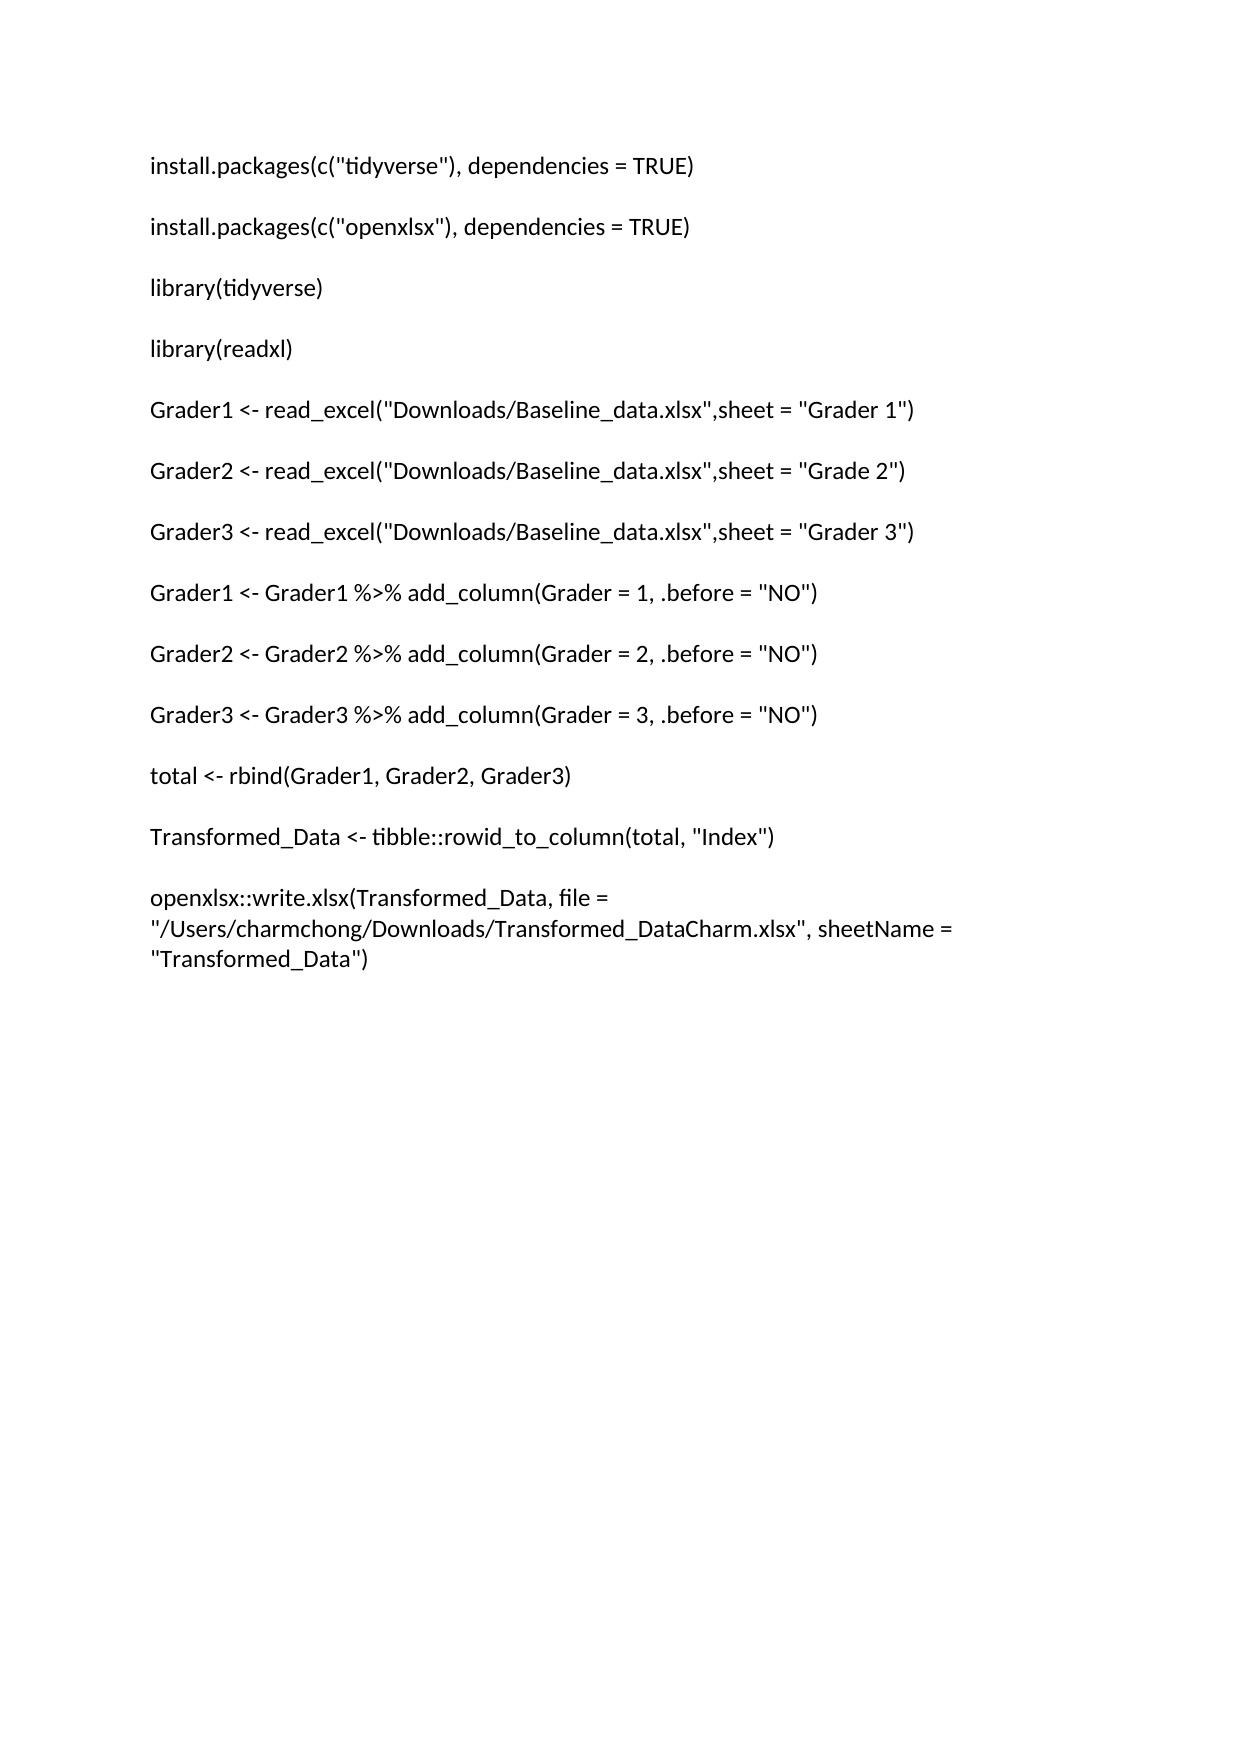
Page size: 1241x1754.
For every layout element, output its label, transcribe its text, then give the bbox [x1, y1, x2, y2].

text install.packages(c("tidyverse"), dependencies = TRUE) [150, 150, 1090, 181]
text install.packages(c("openxlsx"), dependencies = TRUE) [150, 211, 1090, 242]
text Grader2 <- read_excel("Downloads/Baseline_data.xlsx",sheet = "Grade 2") [150, 455, 1090, 486]
text total <- rbind(Grader1, Grader2, Grader3) [150, 760, 1090, 791]
text Grader1 <- Grader1 %>% add_column(Grader = 1, .before = "NO") [150, 577, 1090, 608]
text Transformed_Data <- tibble::rowid_to_column(total, "Index") [150, 821, 1090, 852]
text library(tidyverse) [150, 272, 1090, 303]
text Grader3 <- Grader3 %>% add_column(Grader = 3, .before = "NO") [150, 699, 1090, 730]
text openxlsx::write.xlsx(Transformed_Data, file = "/Users/charmchong/Downloads/Transformed_DataCharm.xlsx", sheetName = "Transformed_Data") [150, 882, 1090, 974]
text library(readxl) [150, 333, 1090, 364]
text Grader3 <- read_excel("Downloads/Baseline_data.xlsx",sheet = "Grader 3") [150, 516, 1090, 547]
text Grader2 <- Grader2 %>% add_column(Grader = 2, .before = "NO") [150, 638, 1090, 669]
text Grader1 <- read_excel("Downloads/Baseline_data.xlsx",sheet = "Grader 1") [150, 394, 1090, 425]
